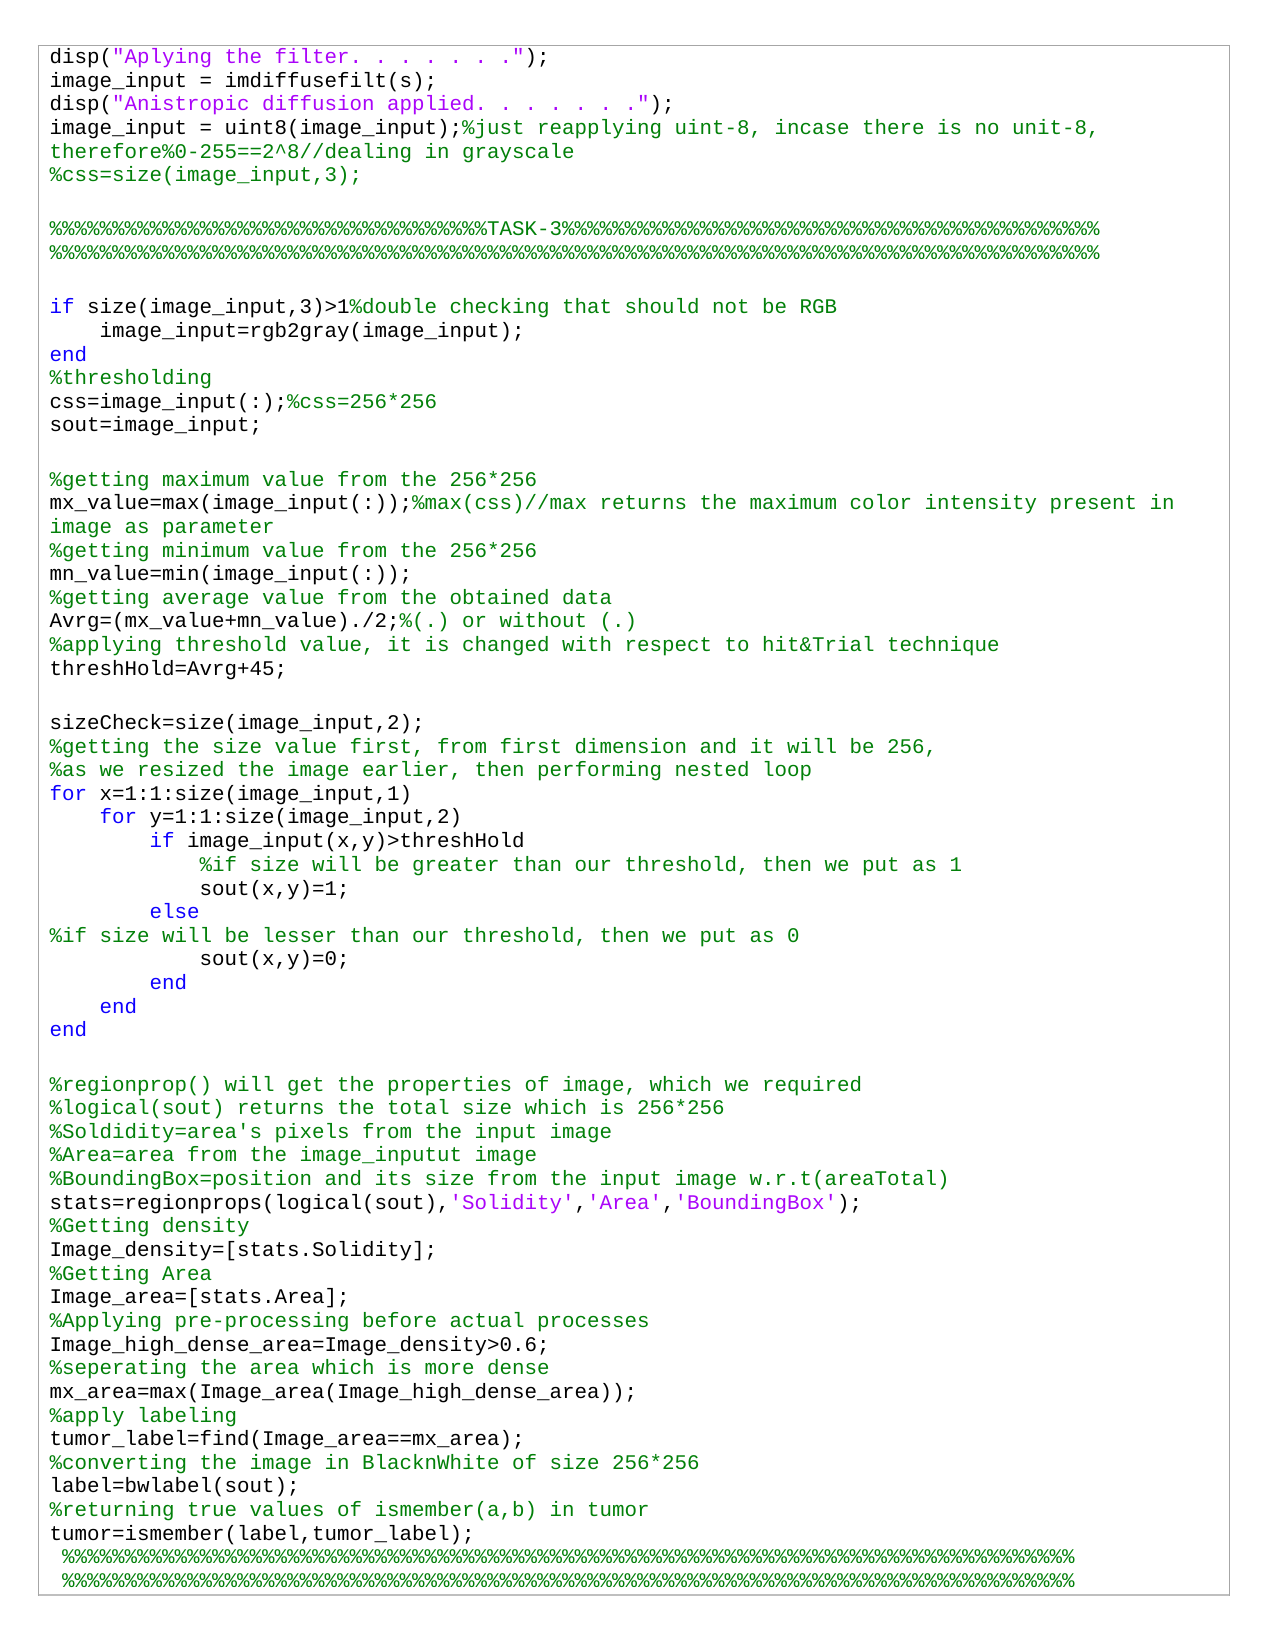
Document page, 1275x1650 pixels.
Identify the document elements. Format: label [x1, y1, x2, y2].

table_cell [39, 46, 1229, 1594]
